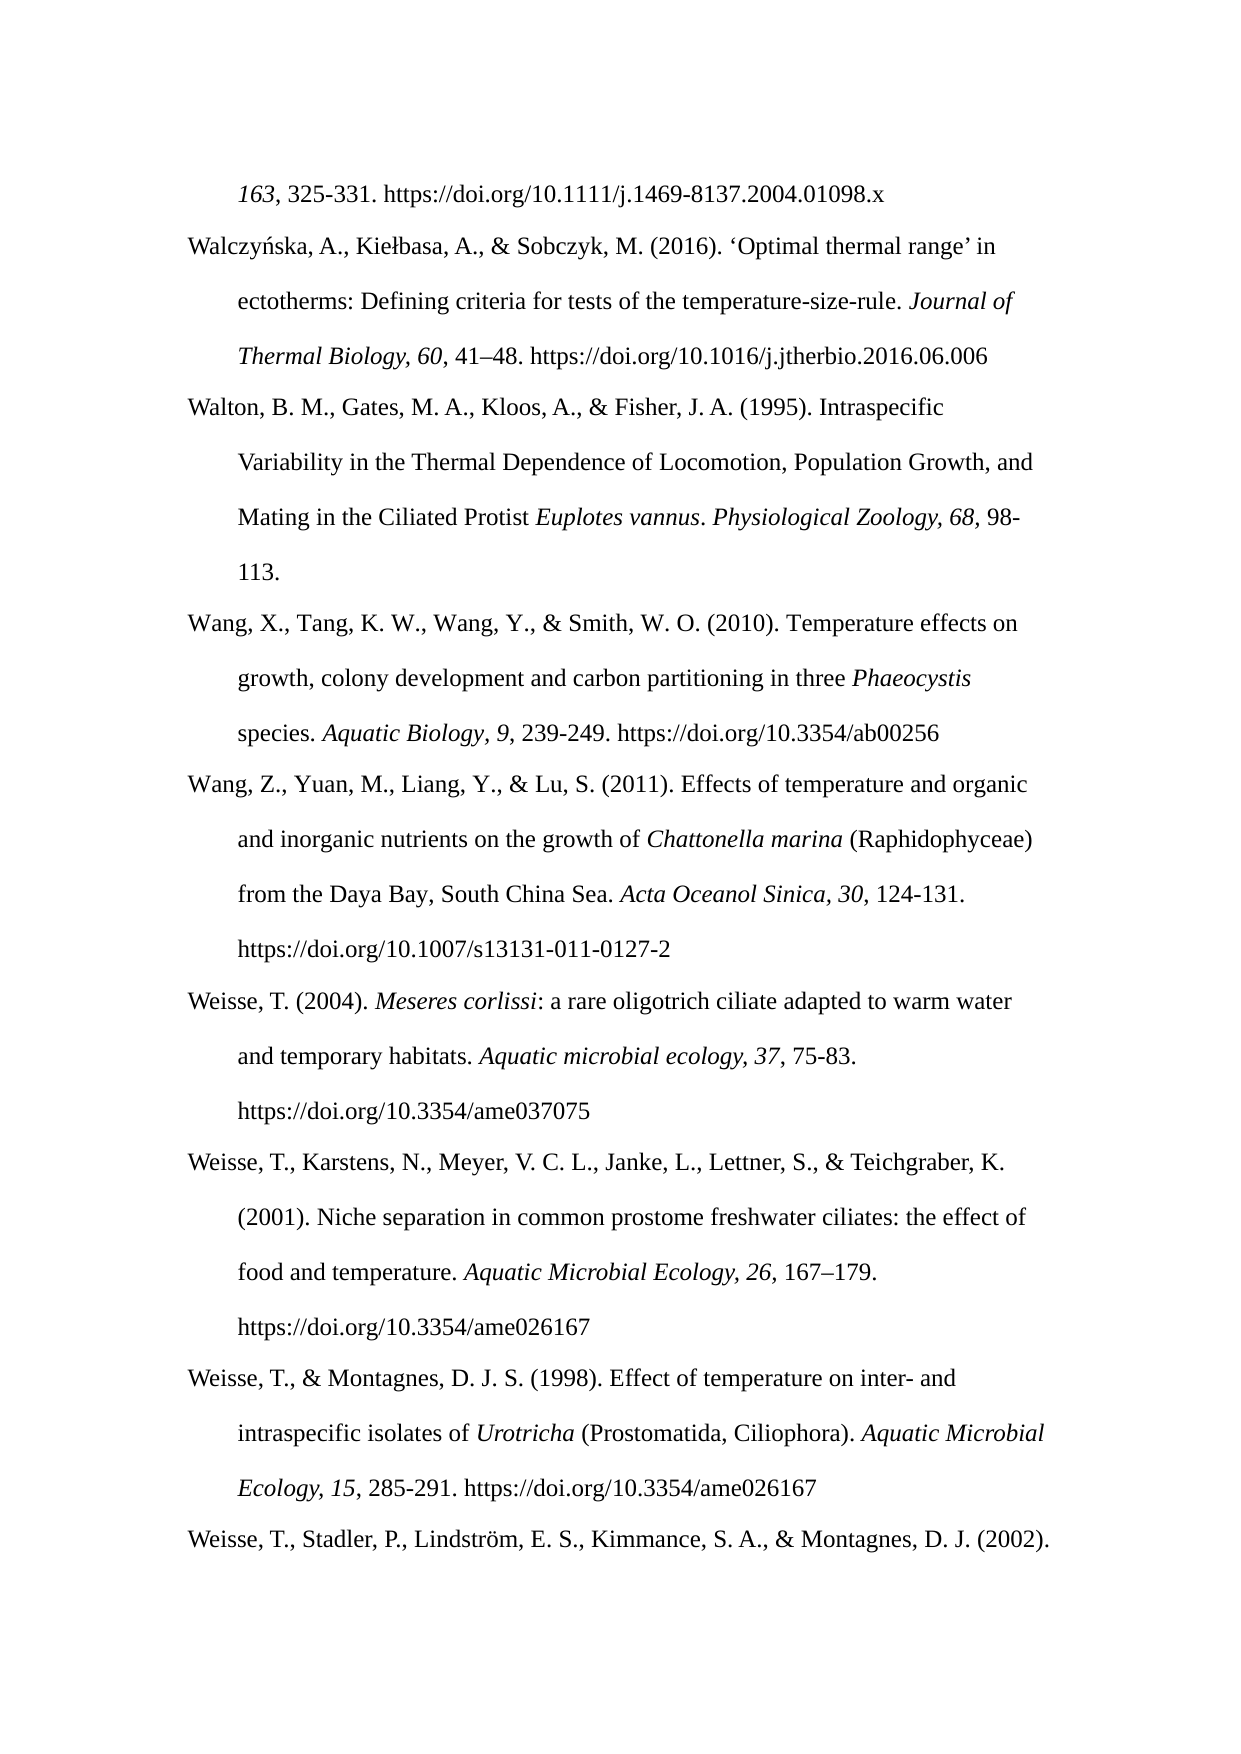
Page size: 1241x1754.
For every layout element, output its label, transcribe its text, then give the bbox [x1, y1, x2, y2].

text Wang, Z., Yuan, M., Liang, Y., & Lu, S. (2011). Effects of temperature and organic and inorganic nutrients on the growth of Chattonella marina (Raphidophyceae) from the Daya Bay, South China Sea. Acta Oceanol Sinica, 30, 124-131. https://doi.org/10.1007/s13131-011-0127-2 [187, 762, 1053, 971]
text Walczyńska, A., Kiełbasa, A., & Sobczyk, M. (2016). ‘Optimal thermal range’ in ectotherms: Defining criteria for tests of the temperature-size-rule. Journal of Thermal Biology, 60, 41–48. https://doi.org/10.1016/j.jtherbio.2016.06.006 [187, 223, 1053, 377]
text Wang, X., Tang, K. W., Wang, Y., & Smith, W. O. (2010). Temperature effects on growth, colony development and carbon partitioning in three Phaeocystis species. Aquatic Biology, 9, 239-249. https://doi.org/10.3354/ab00256 [187, 601, 1053, 755]
text Weisse, T. (2004). Meseres corlissi: a rare oligotrich ciliate adapted to warm water and temporary habitats. Aquatic microbial ecology, 37, 75-83. https://doi.org/10.3354/ame037075 [187, 978, 1053, 1132]
text Walton, B. M., Gates, M. A., Kloos, A., & Fisher, J. A. (1995). Intraspecific Variability in the Thermal Dependence of Locomotion, Population Growth, and Mating in the Ciliated Protist Euplotes vannus. Physiological Zoology, 68, 98-113. [187, 384, 1053, 593]
